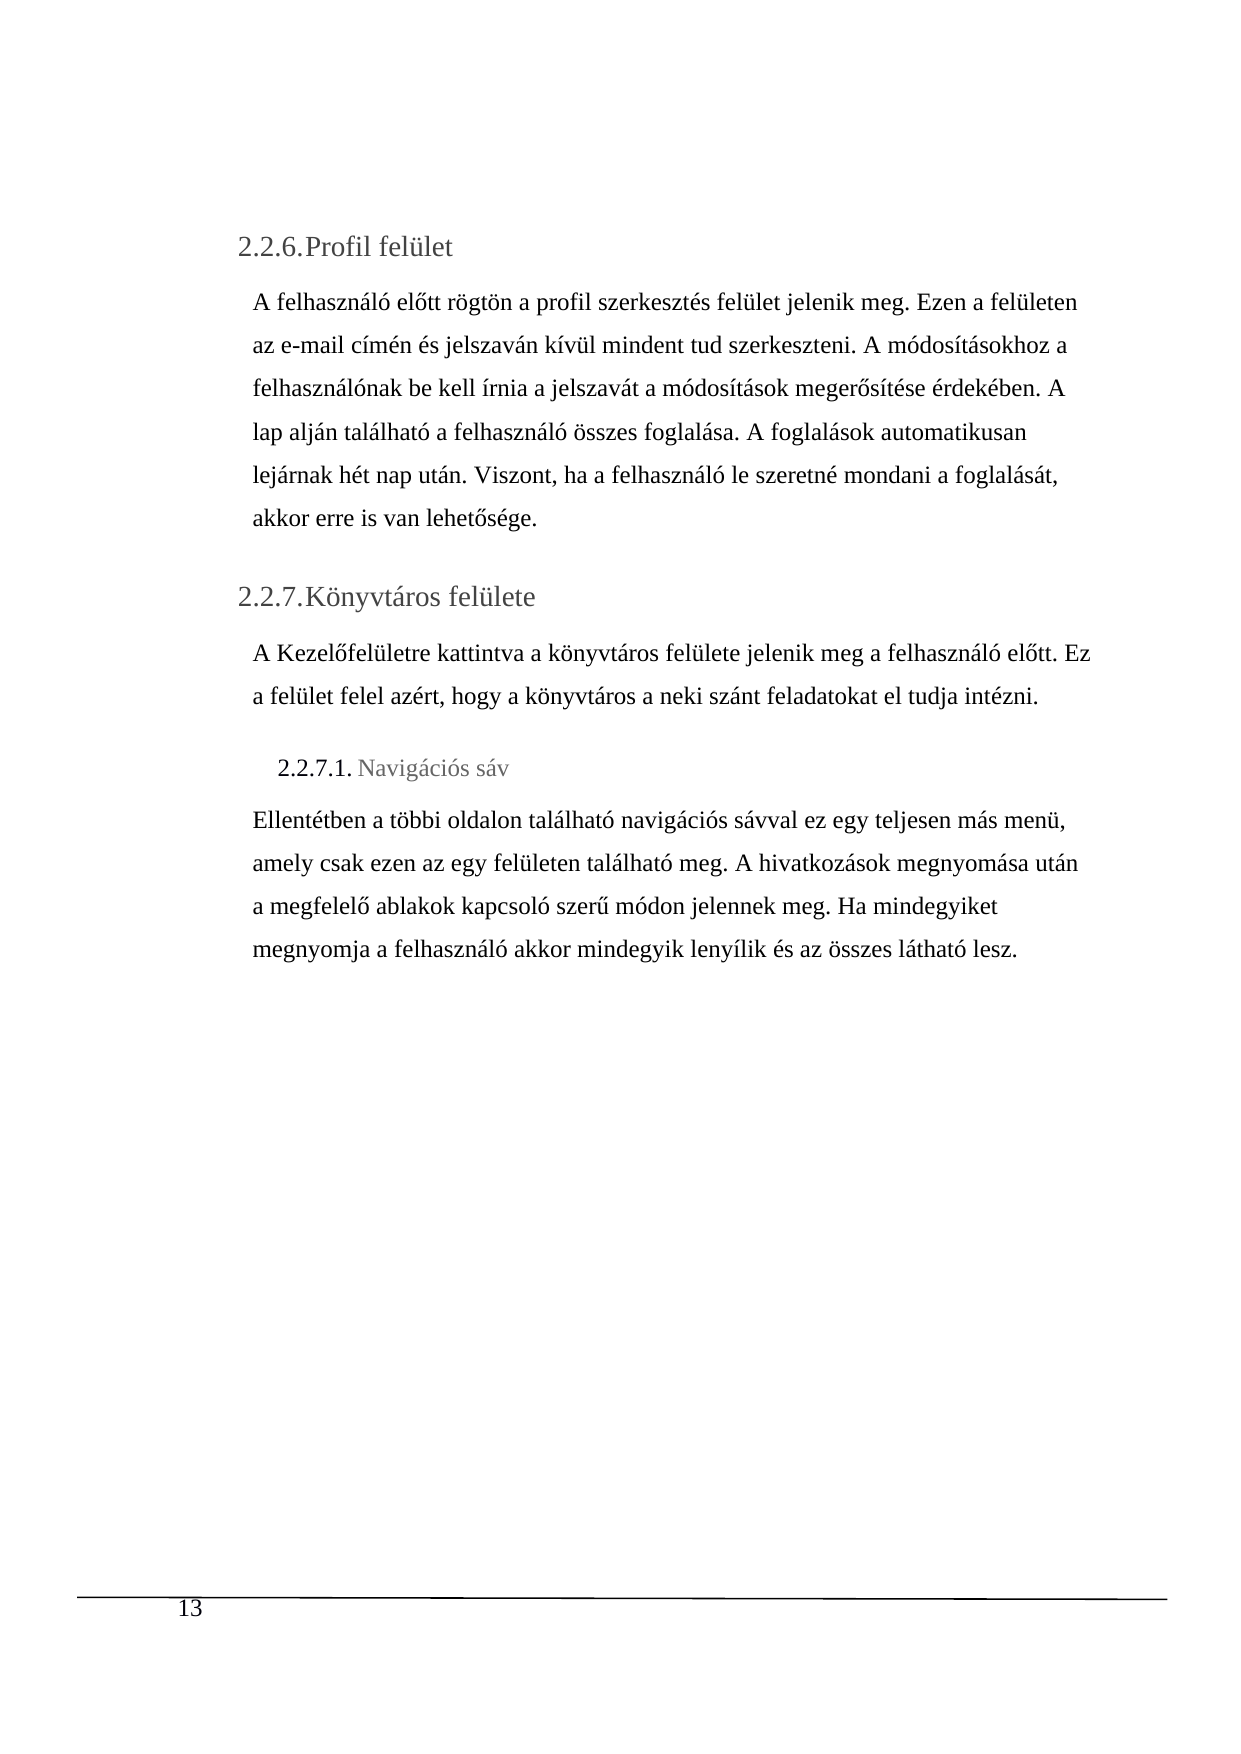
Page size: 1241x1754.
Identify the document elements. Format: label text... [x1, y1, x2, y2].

subtitle Navigációs sáv [277, 753, 1092, 782]
text A Kezelőfelületre kattintva a könyvtáros felülete jelenik meg a felhasználó előtt. Ez a felület felel azért, hogy a könyvtáros a neki szánt feladatokat el tudja intézni. [252, 638, 1092, 710]
text A felhasználó előtt rögtön a profil szerkesztés felület jelenik meg. Ezen a felületen az e-mail címén és jelszaván kívül mindent tud szerkeszteni. A módosításokhoz a felhasználónak be kell írnia a jelszavát a módosítások megerősítése érdekében. A lap alján található a felhasználó összes foglalása. A foglalások automatikusan lejárnak hét nap után. Viszont, ha a felhasználó le szeretné mondani a foglalását, akkor erre is van lehetősége. [252, 287, 1092, 532]
subtitle Profil felület [238, 229, 1092, 262]
text Ellentétben a többi oldalon található navigációs sávval ez egy teljesen más menü, amely csak ezen az egy felületen található meg. A hivatkozások megnyomása után a megfelelő ablakok kapcsoló szerű módon jelennek meg. Ha mindegyiket megnyomja a felhasználó akkor mindegyik lenyílik és az összes látható lesz. [252, 805, 1092, 963]
subtitle Könyvtáros felülete [238, 579, 1092, 613]
